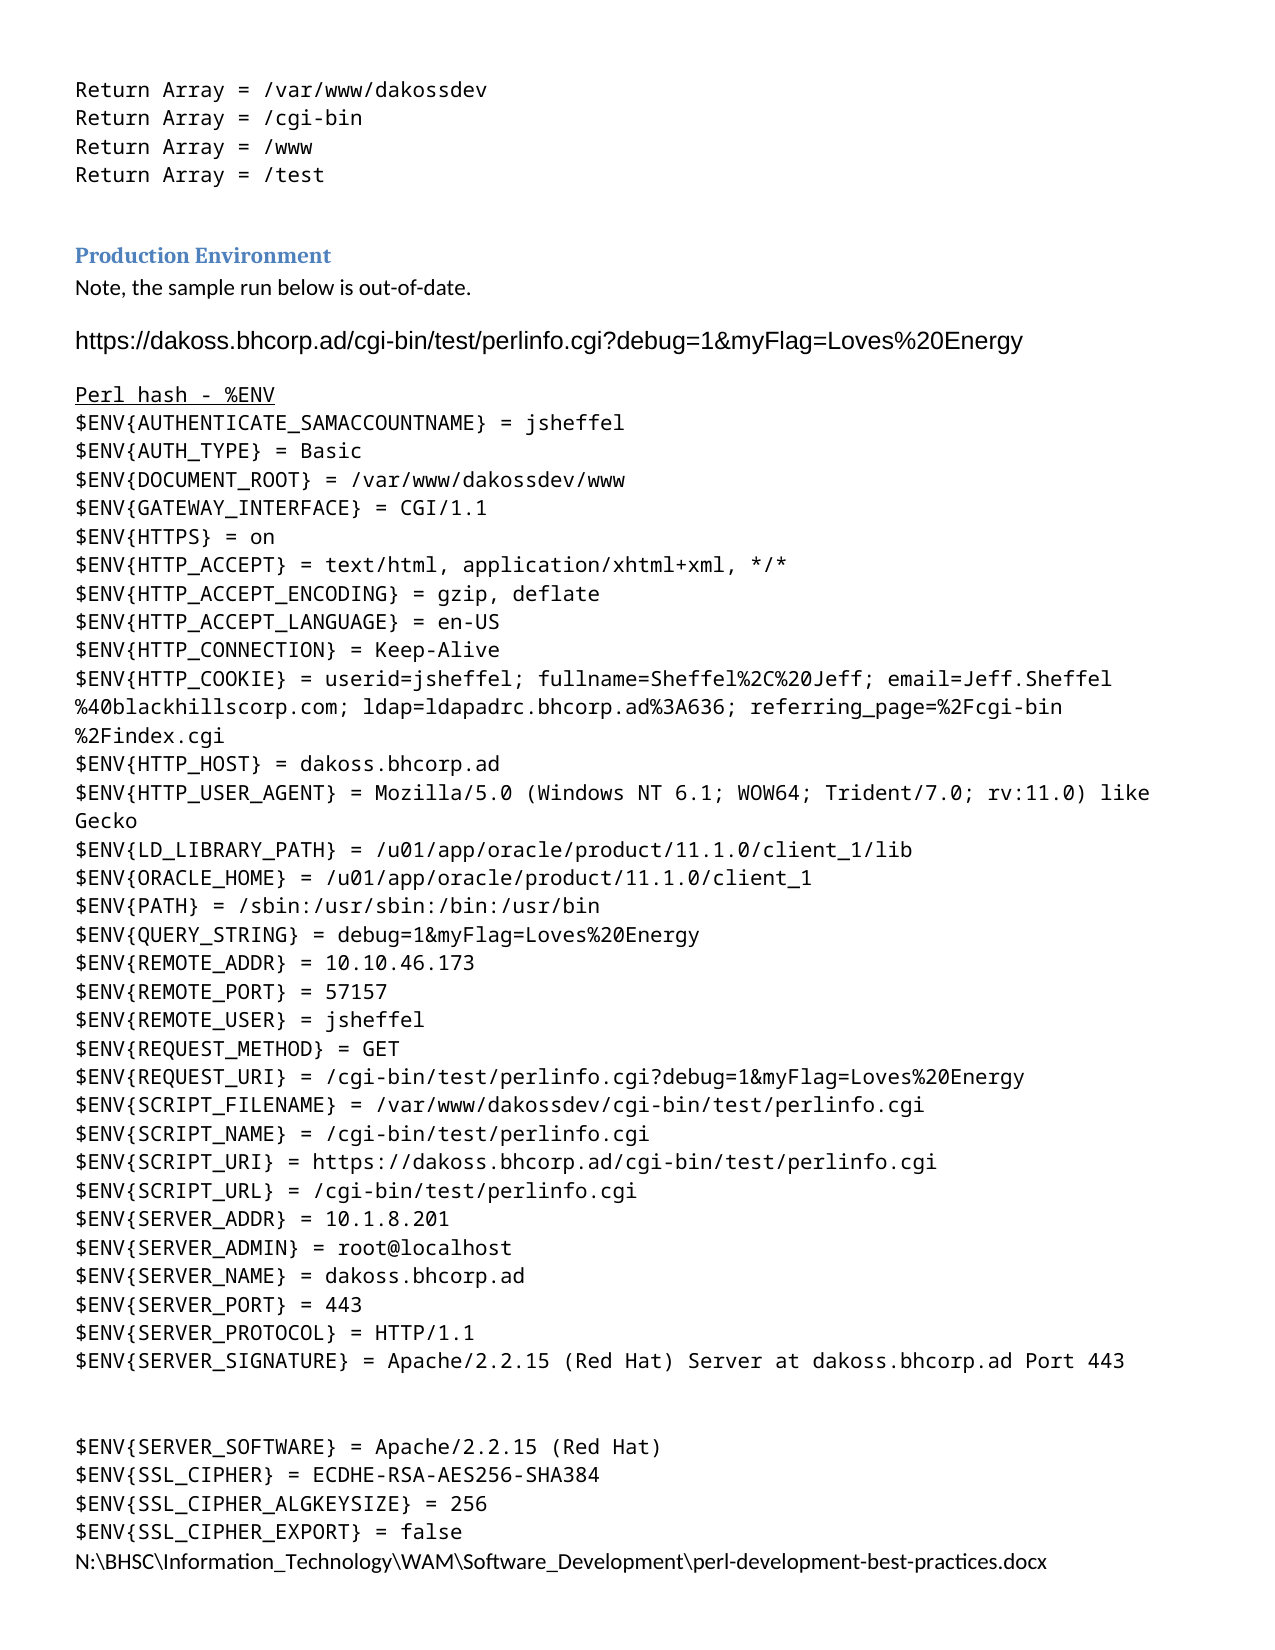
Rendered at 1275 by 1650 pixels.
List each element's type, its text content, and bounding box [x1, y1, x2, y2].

text Note, the sample run below is out-of-date. [75, 273, 1200, 301]
text Return Array = /cgi-bin [75, 103, 1200, 132]
text $ENV{REMOTE_ADDR} = 10.10.46.173 [75, 948, 1200, 977]
text $ENV{SERVER_ADMIN} = root@localhost [75, 1233, 1200, 1261]
text $ENV{PATH} = /sbin:/usr/sbin:/bin:/usr/bin [75, 892, 1200, 920]
text $ENV{ORACLE_HOME} = /u01/app/oracle/product/11.1.0/client_1 [75, 863, 1200, 892]
text $ENV{REMOTE_PORT} = 57157 [75, 977, 1200, 1005]
text Return Array = /test [75, 160, 1200, 189]
text $ENV{SCRIPT_NAME} = /cgi-bin/test/perlinfo.cgi [75, 1119, 1200, 1147]
text $ENV{AUTH_TYPE} = Basic [75, 437, 1200, 465]
text $ENV{SERVER_PROTOCOL} = HTTP/1.1 [75, 1318, 1200, 1347]
text $ENV{SERVER_PORT} = 443 [75, 1290, 1200, 1318]
text Perl hash - %ENV [75, 380, 1200, 408]
text $ENV{REQUEST_METHOD} = GET [75, 1034, 1200, 1062]
text $ENV{LD_LIBRARY_PATH} = /u01/app/oracle/product/11.1.0/client_1/lib [75, 835, 1200, 863]
text $ENV{SCRIPT_URL} = /cgi-bin/test/perlinfo.cgi [75, 1176, 1200, 1204]
text $ENV{SSL_CIPHER_ALGKEYSIZE} = 256 [75, 1489, 1200, 1517]
text $ENV{AUTHENTICATE_SAMACCOUNTNAME} = jsheffel [75, 408, 1200, 437]
text https://dakoss.bhcorp.ad/cgi-bin/test/perlinfo.cgi?debug=1&myFlag=Loves%20Energy [75, 326, 1200, 354]
text $ENV{SSL_CIPHER_EXPORT} = false [75, 1517, 1200, 1546]
subtitle Production Environment [75, 243, 1200, 269]
text $ENV{HTTP_COOKIE} = userid=jsheffel; fullname=Sheffel%2C%20Jeff; email=Jeff.Sheffel%40blackhillscorp.com; ldap=ldapadrc.bhcorp.ad%3A636; referring_page=%2Fcgi-bin%2Findex.cgi [75, 664, 1200, 749]
text $ENV{REQUEST_URI} = /cgi-bin/test/perlinfo.cgi?debug=1&myFlag=Loves%20Energy [75, 1062, 1200, 1091]
text $ENV{HTTP_CONNECTION} = Keep-Alive [75, 636, 1200, 664]
text $ENV{REMOTE_USER} = jsheffel [75, 1005, 1200, 1034]
text $ENV{SERVER_SOFTWARE} = Apache/2.2.15 (Red Hat) [75, 1432, 1200, 1460]
text $ENV{QUERY_STRING} = debug=1&myFlag=Loves%20Energy [75, 920, 1200, 948]
text Return Array = /www [75, 132, 1200, 160]
text $ENV{HTTPS} = on [75, 522, 1200, 550]
text $ENV{HTTP_ACCEPT_LANGUAGE} = en-US [75, 607, 1200, 636]
text $ENV{HTTP_HOST} = dakoss.bhcorp.ad [75, 749, 1200, 778]
text $ENV{GATEWAY_INTERFACE} = CGI/1.1 [75, 493, 1200, 522]
text $ENV{SSL_CIPHER} = ECDHE-RSA-AES256-SHA384 [75, 1460, 1200, 1489]
text $ENV{HTTP_USER_AGENT} = Mozilla/5.0 (Windows NT 6.1; WOW64; Trident/7.0; rv:11.0) like Gecko [75, 778, 1200, 835]
text $ENV{DOCUMENT_ROOT} = /var/www/dakossdev/www [75, 465, 1200, 493]
text $ENV{SERVER_ADDR} = 10.1.8.201 [75, 1204, 1200, 1233]
text $ENV{SCRIPT_FILENAME} = /var/www/dakossdev/cgi-bin/test/perlinfo.cgi [75, 1091, 1200, 1119]
text $ENV{SCRIPT_URI} = https://dakoss.bhcorp.ad/cgi-bin/test/perlinfo.cgi [75, 1147, 1200, 1176]
text $ENV{SERVER_NAME} = dakoss.bhcorp.ad [75, 1261, 1200, 1290]
text $ENV{SERVER_SIGNATURE} = Apache/2.2.15 (Red Hat) Server at dakoss.bhcorp.ad Port 443 [75, 1347, 1200, 1375]
text Return Array = /var/www/dakossdev [75, 75, 1200, 103]
text $ENV{HTTP_ACCEPT} = text/html, application/xhtml+xml, */* [75, 550, 1200, 579]
text $ENV{HTTP_ACCEPT_ENCODING} = gzip, deflate [75, 579, 1200, 607]
